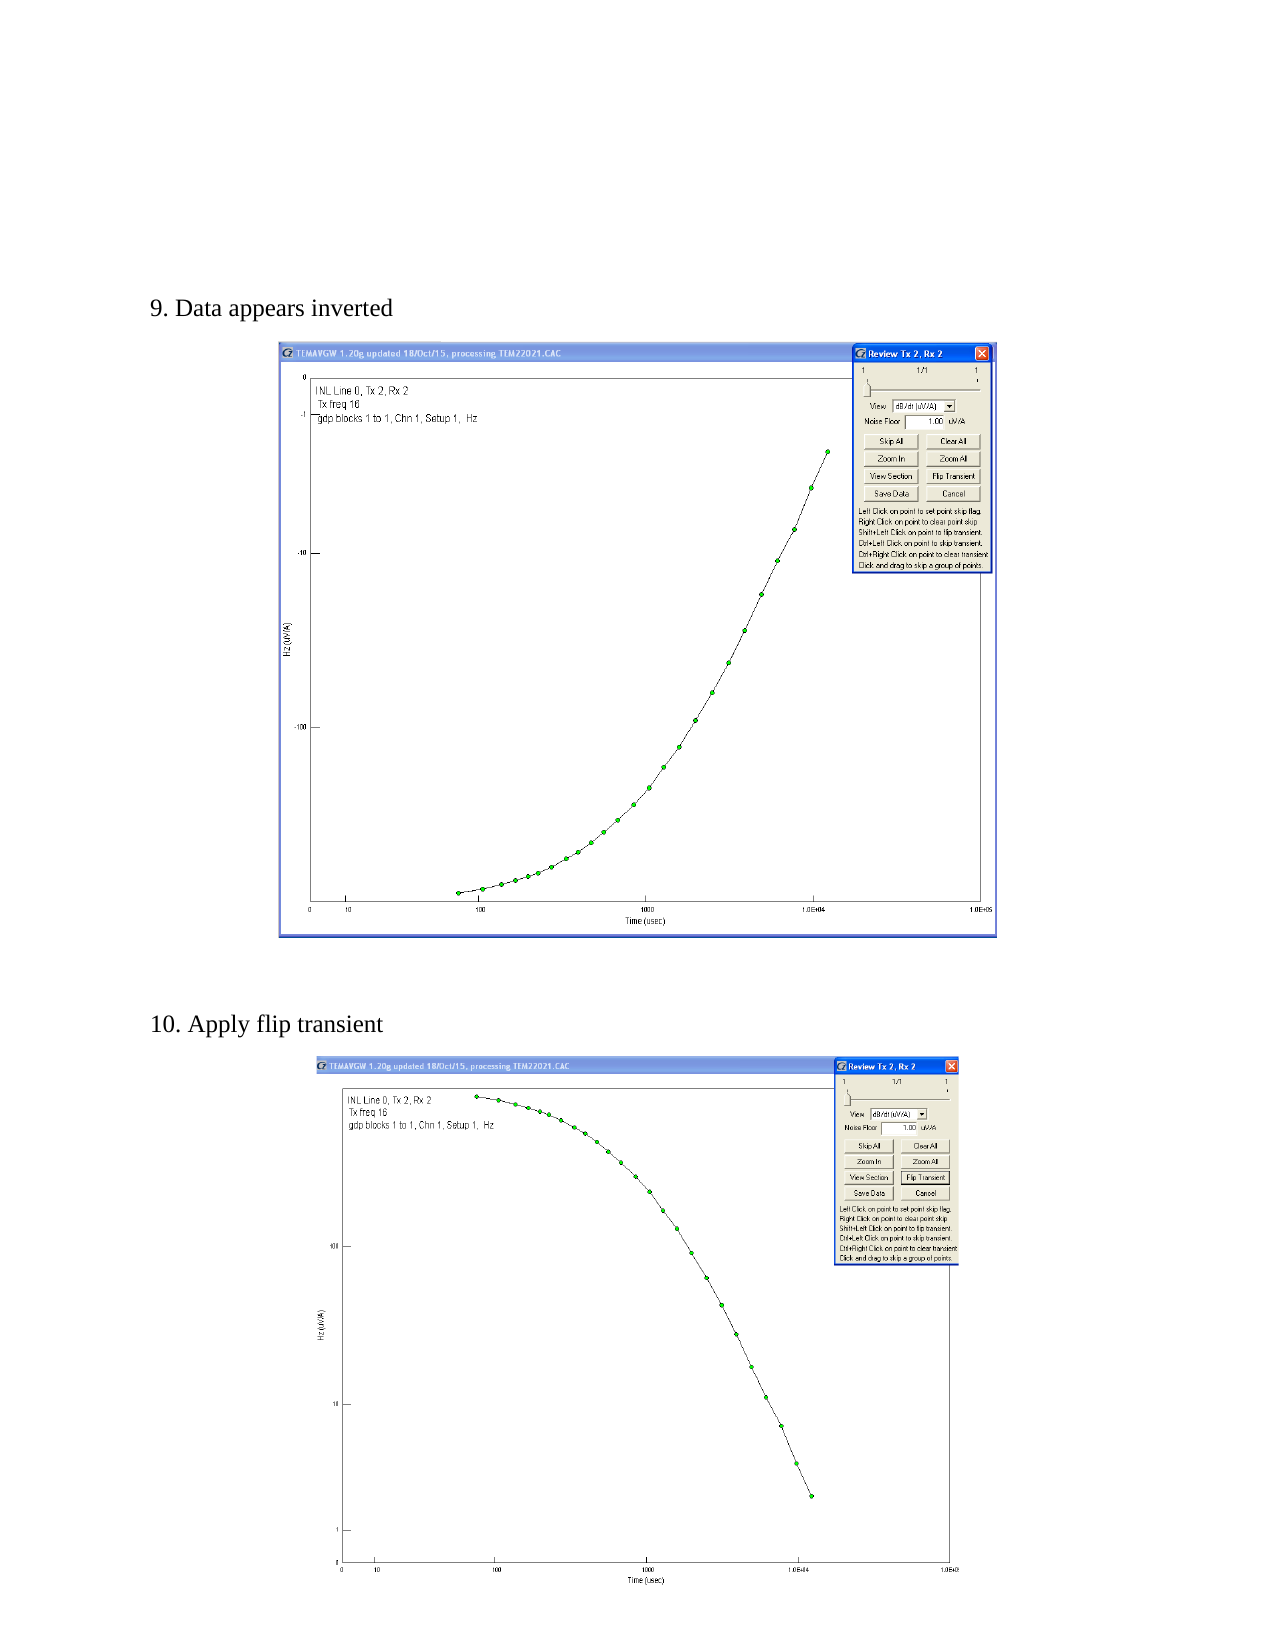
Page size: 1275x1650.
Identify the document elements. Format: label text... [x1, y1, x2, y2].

text 9. Data appears inverted [150, 293, 1125, 322]
picture [316, 1056, 959, 1592]
picture [278, 341, 997, 938]
text 10. Apply flip transient [150, 1009, 1125, 1037]
